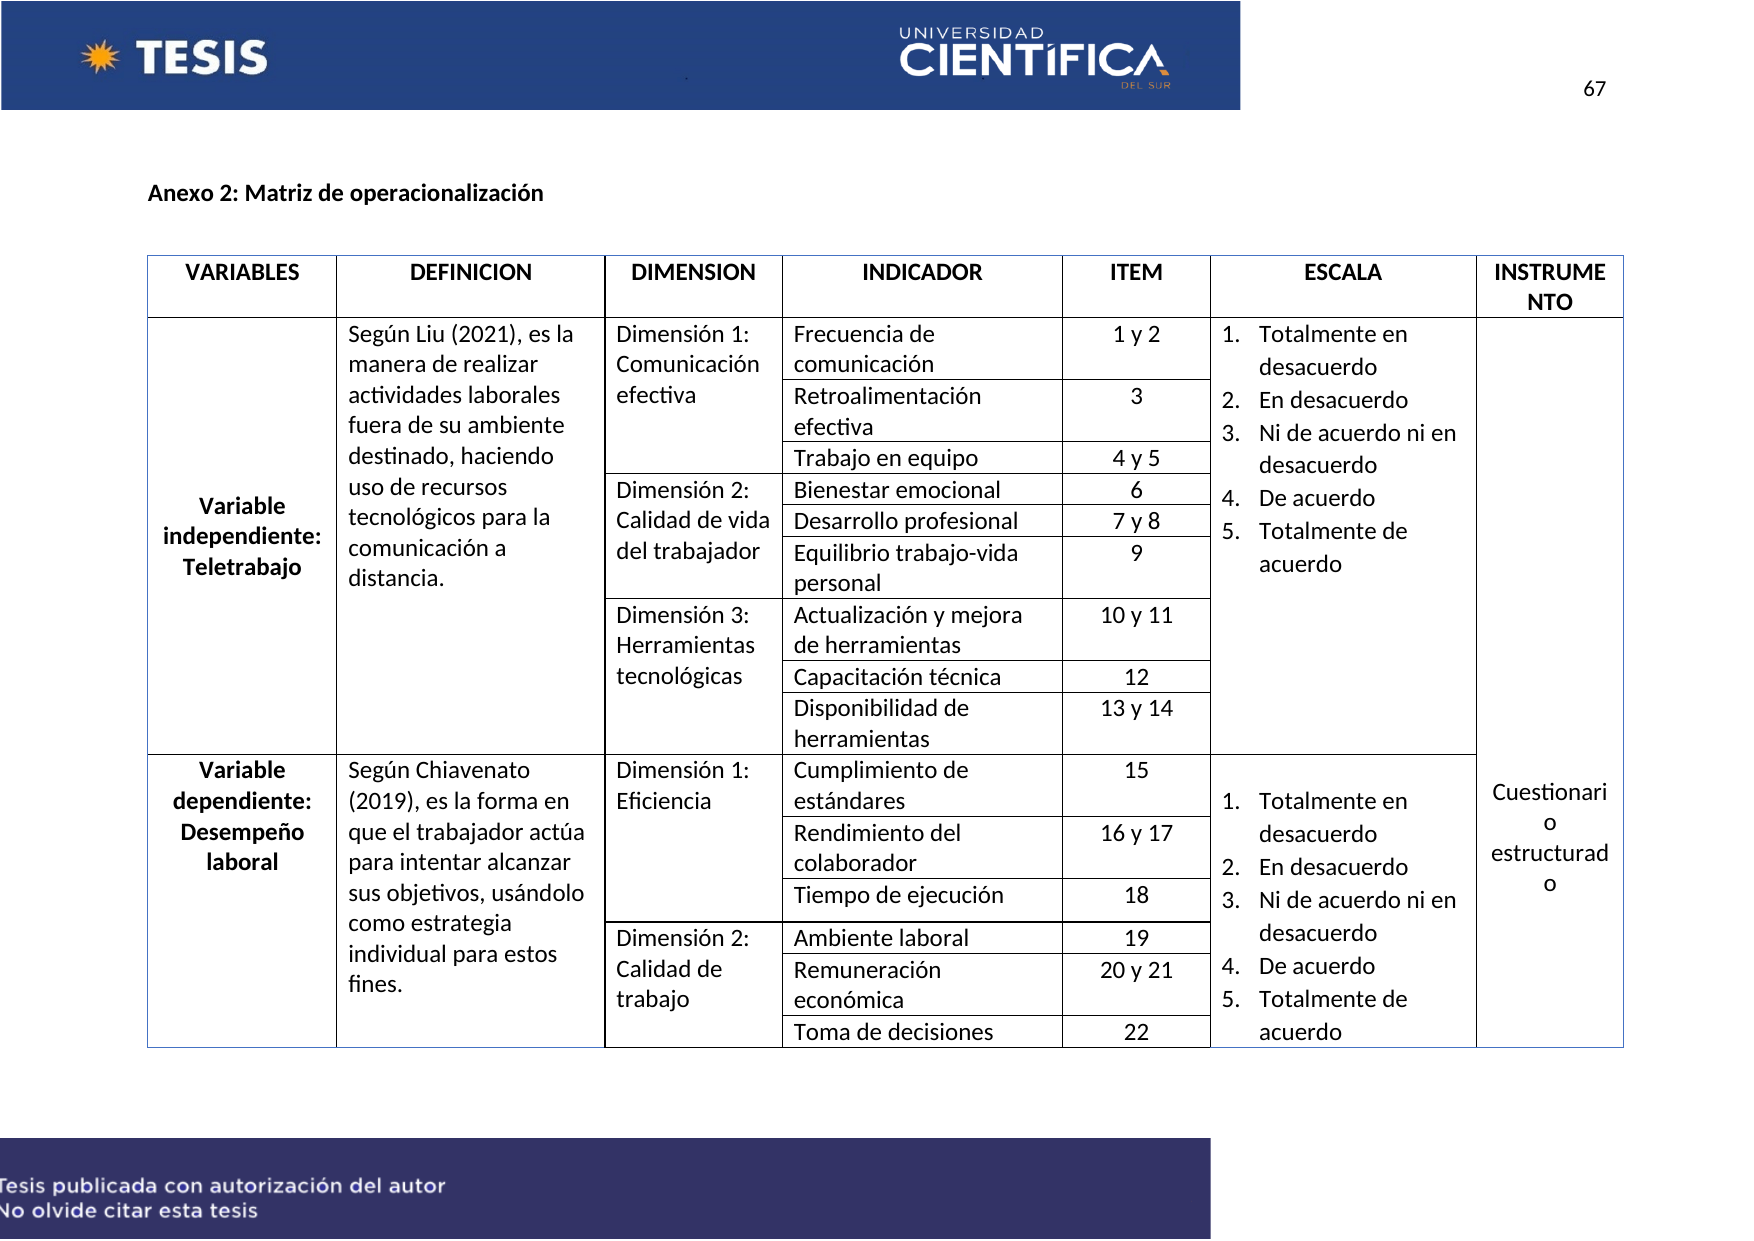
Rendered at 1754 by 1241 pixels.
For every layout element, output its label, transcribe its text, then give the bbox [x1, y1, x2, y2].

table_cell Ambiente laboral [783, 923, 1062, 953]
table_cell Remuneración económica [783, 954, 1062, 1015]
table_cell 19 [1063, 923, 1210, 953]
table_cell 10 y 11 [1063, 599, 1210, 660]
table_header DIMENSION [606, 256, 782, 317]
table_cell 6 [1063, 474, 1210, 504]
table_header INDICADOR [783, 256, 1062, 317]
table_cell Rendimiento del colaborador [783, 817, 1062, 878]
table_cell Disponibilidad de herramientas [783, 693, 1062, 754]
table_cell 16 y 17 [1063, 817, 1210, 878]
table_cell Según Chiavenato (2019), es la forma en que el trabajador actúa para intentar alcanzar sus objetivos, usándolo como estrategia individual para estos fines. [337, 755, 604, 1047]
table_cell Toma de decisiones [783, 1016, 1062, 1047]
picture [1, 1, 1241, 110]
table_cell Variable independiente: Teletrabajo [148, 318, 336, 754]
table_cell Dimensión 3: Herramientas tecnológicas [606, 599, 782, 754]
table_header DEFINICION [337, 256, 604, 317]
table_header ITEM [1063, 256, 1210, 317]
table_cell Retroalimentación efectiva [783, 380, 1062, 441]
table_cell 7 y 8 [1063, 505, 1210, 536]
text Anexo 2: Matriz de operacionalización [148, 177, 1606, 208]
table_cell 18 [1063, 879, 1210, 921]
table_cell Según Liu (2021), es la manera de realizar actividades laborales fuera de su ambiente destinado, haciendo uso de recursos tecnológicos para la comunicación a distancia. [337, 318, 604, 754]
table_cell 4 y 5 [1063, 442, 1210, 473]
table_cell 9 [1063, 537, 1210, 598]
table_cell 20 y 21 [1063, 954, 1210, 1015]
table_cell Totalmente en desacuerdo En desacuerdo Ni de acuerdo ni en desacuerdo De acuerdo Totalmente de acuerdo [1211, 755, 1476, 1047]
table_cell Cumplimiento de estándares [783, 755, 1062, 816]
table_cell Capacitación técnica [783, 661, 1062, 692]
table_cell 15 [1063, 755, 1210, 816]
table_cell Cuestionario estructurado [1477, 318, 1623, 1047]
picture [0, 1138, 1211, 1239]
table_cell 22 [1063, 1016, 1210, 1047]
table_cell Desarrollo profesional [783, 505, 1062, 536]
table_cell 3 [1063, 380, 1210, 441]
table_cell Dimensión 2: Calidad de trabajo [606, 923, 782, 1047]
table_cell 13 y 14 [1063, 693, 1210, 754]
table_cell Bienestar emocional [783, 474, 1062, 504]
table_cell 12 [1063, 661, 1210, 692]
table_cell Trabajo en equipo [783, 442, 1062, 473]
table_cell Dimensión 2: Calidad de vida del trabajador [606, 474, 782, 598]
table_header VARIABLES [148, 256, 336, 317]
table_header INSTRUMENTO [1477, 256, 1623, 317]
table_cell Actualización y mejora de herramientas [783, 599, 1062, 660]
table_cell Equilibrio trabajo-vida personal [783, 537, 1062, 598]
table_header ESCALA [1211, 256, 1476, 317]
table_cell 1 y 2 [1063, 318, 1210, 379]
table_cell Dimensión 1: Eficiencia [606, 755, 782, 921]
table_cell Frecuencia de comunicación [783, 318, 1062, 379]
table_cell Dimensión 1: Comunicación efectiva [606, 318, 782, 473]
table_cell Variable dependiente: Desempeño laboral [148, 755, 336, 1047]
table_cell Totalmente en desacuerdo En desacuerdo Ni de acuerdo ni en desacuerdo De acuerdo Totalmente de acuerdo [1211, 318, 1476, 754]
table_cell Tiempo de ejecución [783, 879, 1062, 921]
